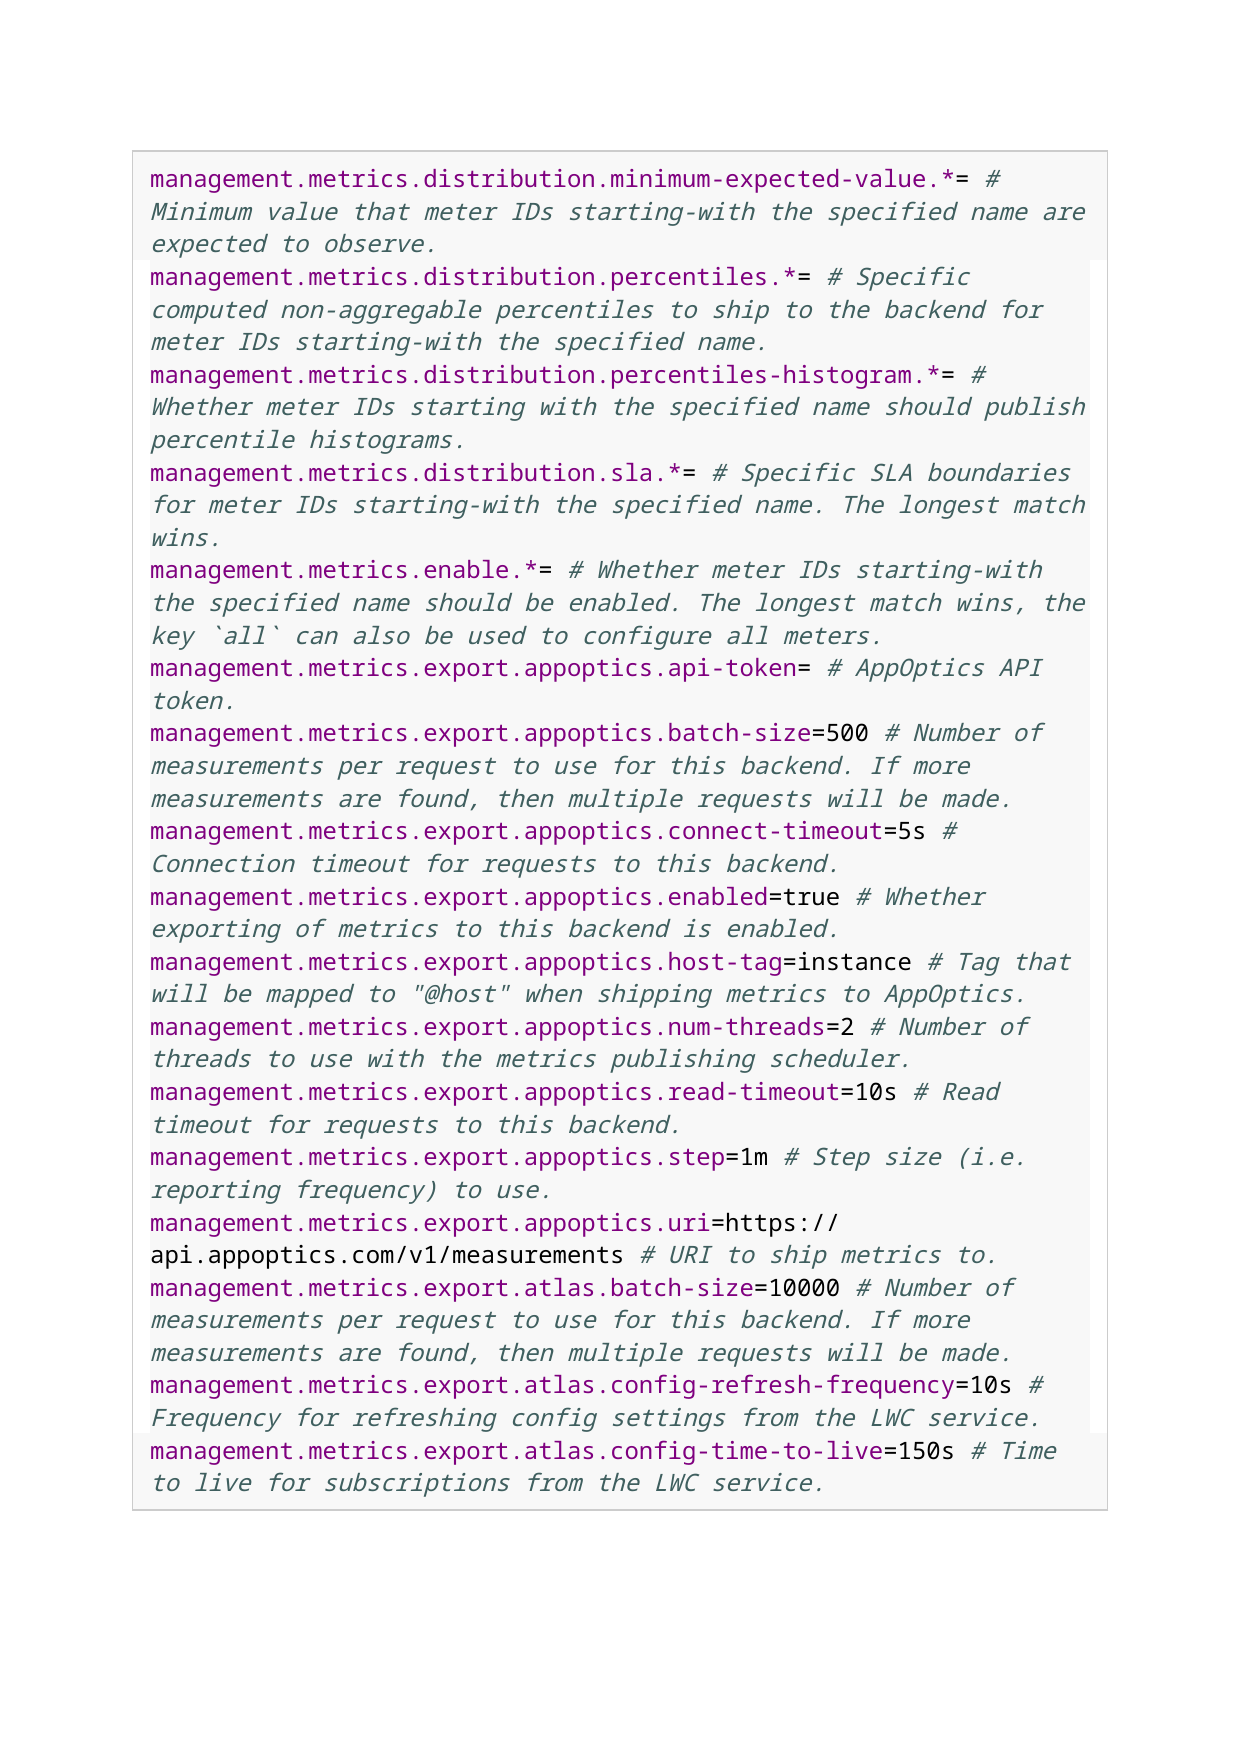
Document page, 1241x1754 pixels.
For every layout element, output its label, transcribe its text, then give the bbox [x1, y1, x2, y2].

text management.metrics.distribution.percentiles-histogram.*= # Whether meter IDs starting with the specified name should publish percentile histograms. [150, 358, 1090, 455]
text management.metrics.export.atlas.config-refresh-frequency=10s # Frequency for refreshing config settings from the LWC service. [150, 1368, 1090, 1422]
text management.metrics.export.appoptics.read-timeout=10s # Read timeout for requests to this backend. [150, 1075, 1090, 1140]
text management.metrics.export.appoptics.enabled=true # Whether exporting of metrics to this backend is enabled. [150, 879, 1090, 944]
text management.metrics.distribution.percentiles.*= # Specific computed non-aggregable percentiles to ship to the backend for meter IDs starting-with the specified name. [150, 260, 1090, 358]
text management.metrics.export.atlas.batch-size=10000 # Number of measurements per request to use for this backend. If more measurements are found, then multiple requests will be made. [150, 1271, 1090, 1368]
text management.metrics.export.appoptics.batch-size=500 # Number of measurements per request to use for this backend. If more measurements are found, then multiple requests will be made. [150, 716, 1090, 814]
text management.metrics.export.atlas.config-time-to-live=150s # Time to live for subscriptions from the LWC service. [133, 1422, 1107, 1509]
text management.metrics.export.appoptics.step=1m # Step size (i.e. reporting frequency) to use. [150, 1140, 1090, 1205]
text management.metrics.export.appoptics.host-tag=instance # Tag that will be mapped to "@host" when shipping metrics to AppOptics. [150, 944, 1090, 1010]
text management.metrics.export.appoptics.num-threads=2 # Number of threads to use with the metrics publishing scheduler. [150, 1010, 1090, 1075]
text management.metrics.export.appoptics.api-token= # AppOptics API token. [150, 651, 1090, 716]
text management.metrics.distribution.minimum-expected-value.*= # Minimum value that meter IDs starting-with the specified name are expected to observe. [133, 152, 1107, 260]
text management.metrics.export.appoptics.uri=https://api.appoptics.com/v1/measurements # URI to ship metrics to. [150, 1205, 1090, 1271]
text management.metrics.enable.*= # Whether meter IDs starting-with the specified name should be enabled. The longest match wins, the key `all` can also be used to configure all meters. [150, 553, 1090, 651]
text management.metrics.export.appoptics.connect-timeout=5s # Connection timeout for requests to this backend. [150, 814, 1090, 879]
text management.metrics.distribution.sla.*= # Specific SLA boundaries for meter IDs starting-with the specified name. The longest match wins. [150, 455, 1090, 553]
